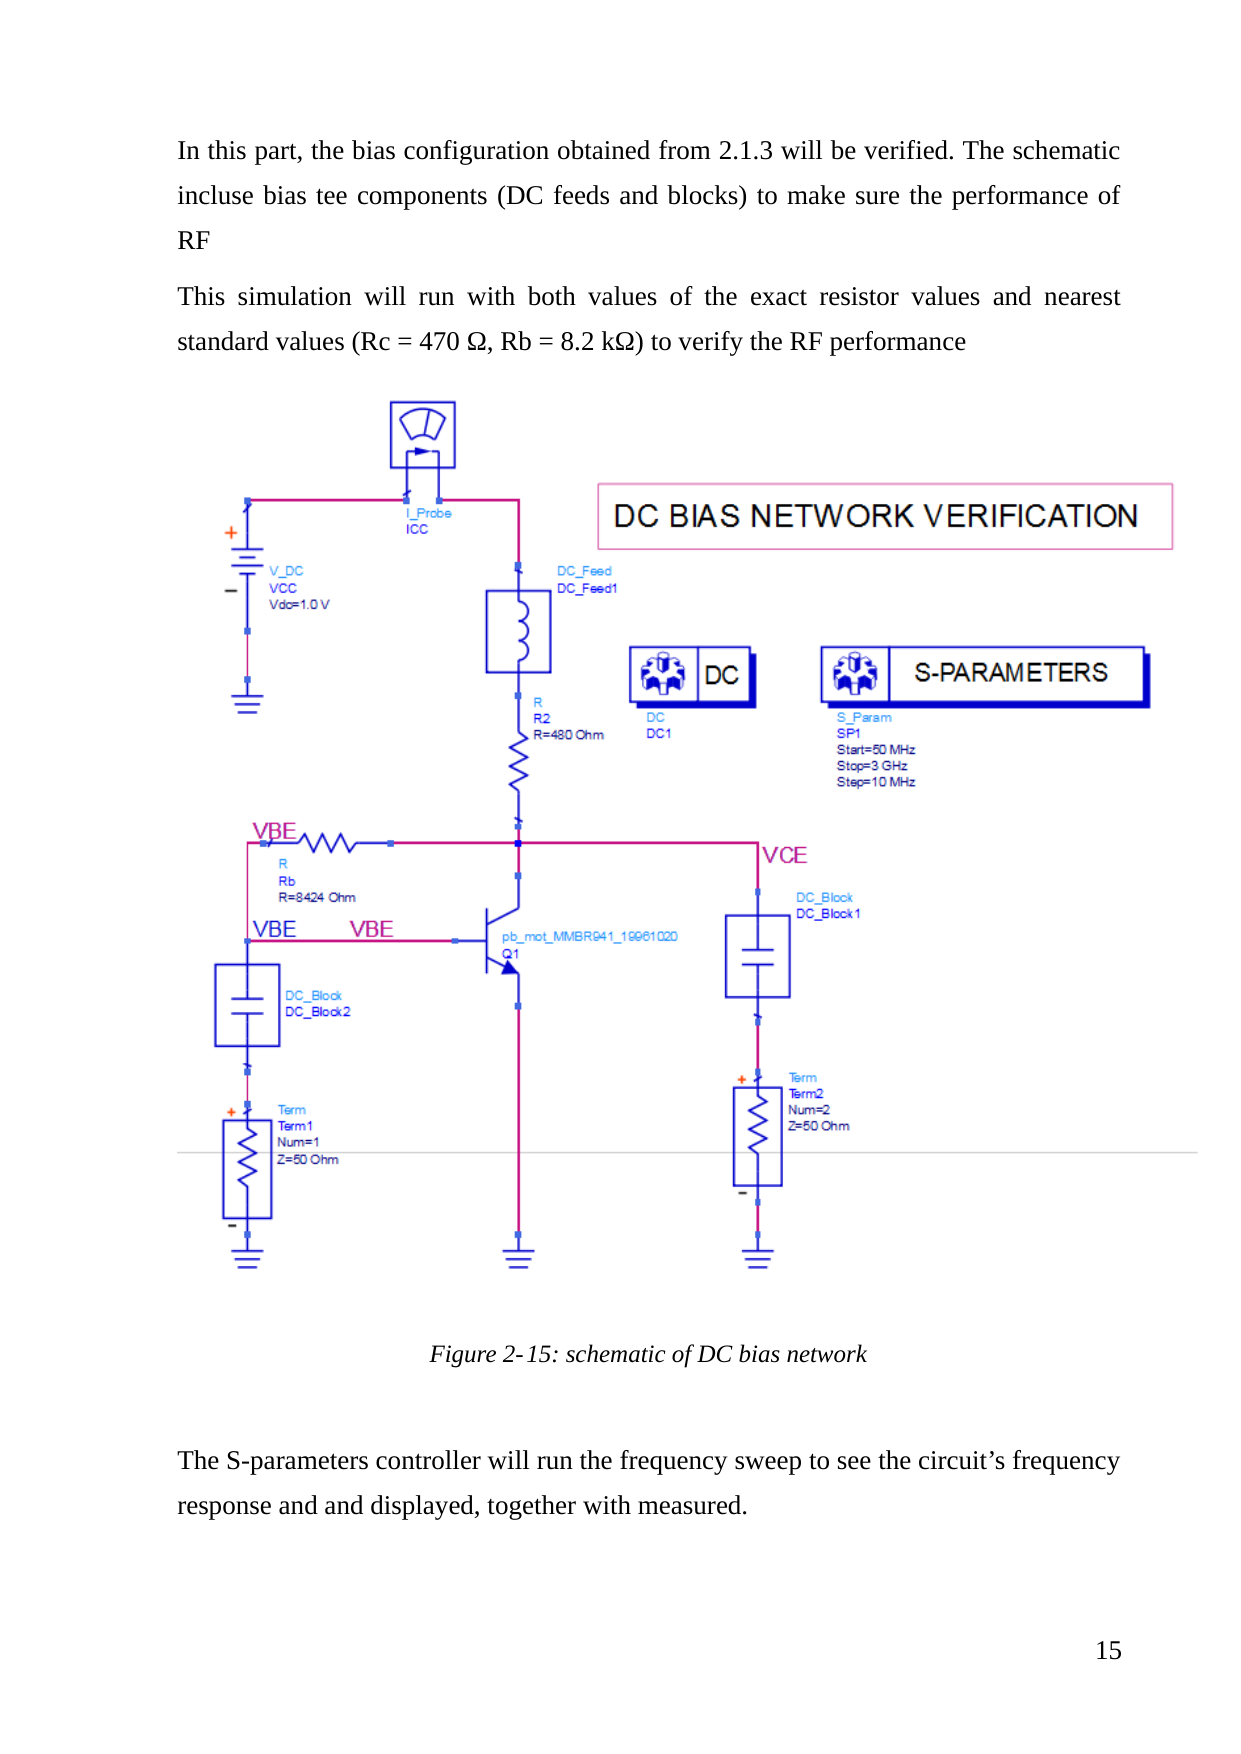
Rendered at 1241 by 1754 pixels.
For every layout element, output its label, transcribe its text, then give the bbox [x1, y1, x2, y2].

text In this part, the bias configuration obtained from 2.1.3 will be verified. The schematic incluse bias tee components (DC feeds and blocks) to make sure the performance of RF [177, 131, 1122, 259]
text The S-parameters controller will run the frequency sweep to see the circuit’s frequency response and and displayed, together with measured. [177, 1441, 1122, 1523]
picture [177, 378, 1198, 1308]
text This simulation will run with both values of the exact resistor values and nearest standard values (Rc = 470 Ω, Rb = 8.2 kΩ) to verify the RF performance [177, 277, 1122, 360]
